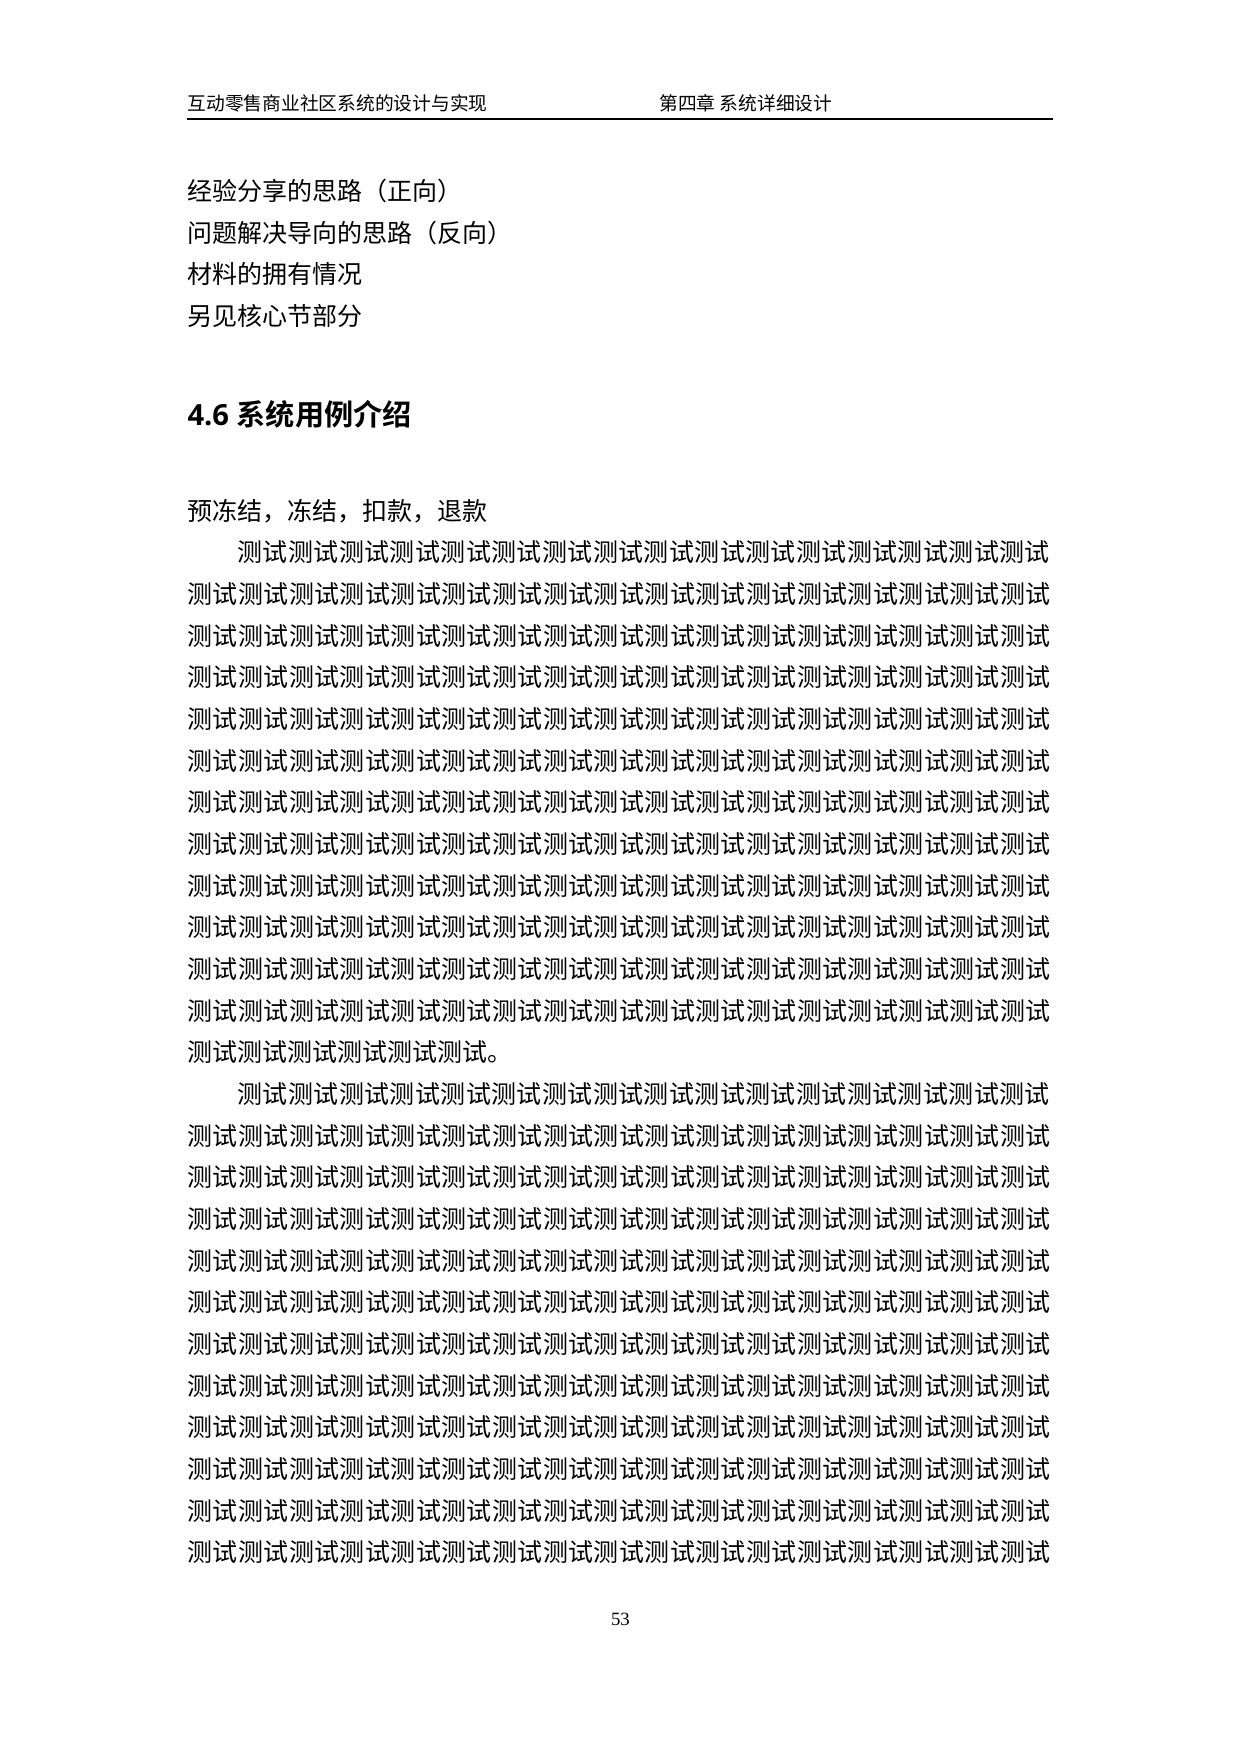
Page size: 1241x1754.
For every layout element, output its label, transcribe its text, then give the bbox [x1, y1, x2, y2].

text 另见核心节部分 [187, 294, 1053, 335]
text 测试测试测试测试测试测试测试测试测试测试测试测试测试测试测试测试测试测试测试测试测试测试测试测试测试测试测试测试测试测试测试测试测试测试测试测试测试测试测试测试测试测试测试测试测试测试测试测试测试测试测试测试测试测试测试测试测试测试测试测试测试测试测试测试测试测试测试测试测试测试测试测试测试测试测试测试测试测试测试测试测试测试测试测试测试测试测试测试测试测试测试测试测试测试测试测试测试测试测试测试测试测试测试测试测试测试测试测试测试测试测试测试测试测试测试测试测试测试测试测试测试测试测试测试测试测试测试测试测试测试测试测试测试测试测试测试测试测试测试测试测试测试测试测试测试测试测试测试测试测试测试测试测试测试测试测试测试测试测试测试测试测试测试测试测试测试测试测试测试测试测试测试测试测试测试测试测试测试测试测试测试测试测试测试测试测试测试测试测试测试测试测试测试测试测试测试测试测试测试测试测试测试测试测试测试测试测试测试测试。 [187, 530, 1053, 1072]
subtitle 4.6 系统用例介绍 [187, 371, 1053, 454]
text 经验分享的思路（正向） [187, 169, 1053, 210]
text 问题解决导向的思路（反向） [187, 210, 1053, 252]
text 预冻结，冻结，扣款，退款 [187, 488, 1053, 530]
text 材料的拥有情况 [187, 252, 1053, 294]
